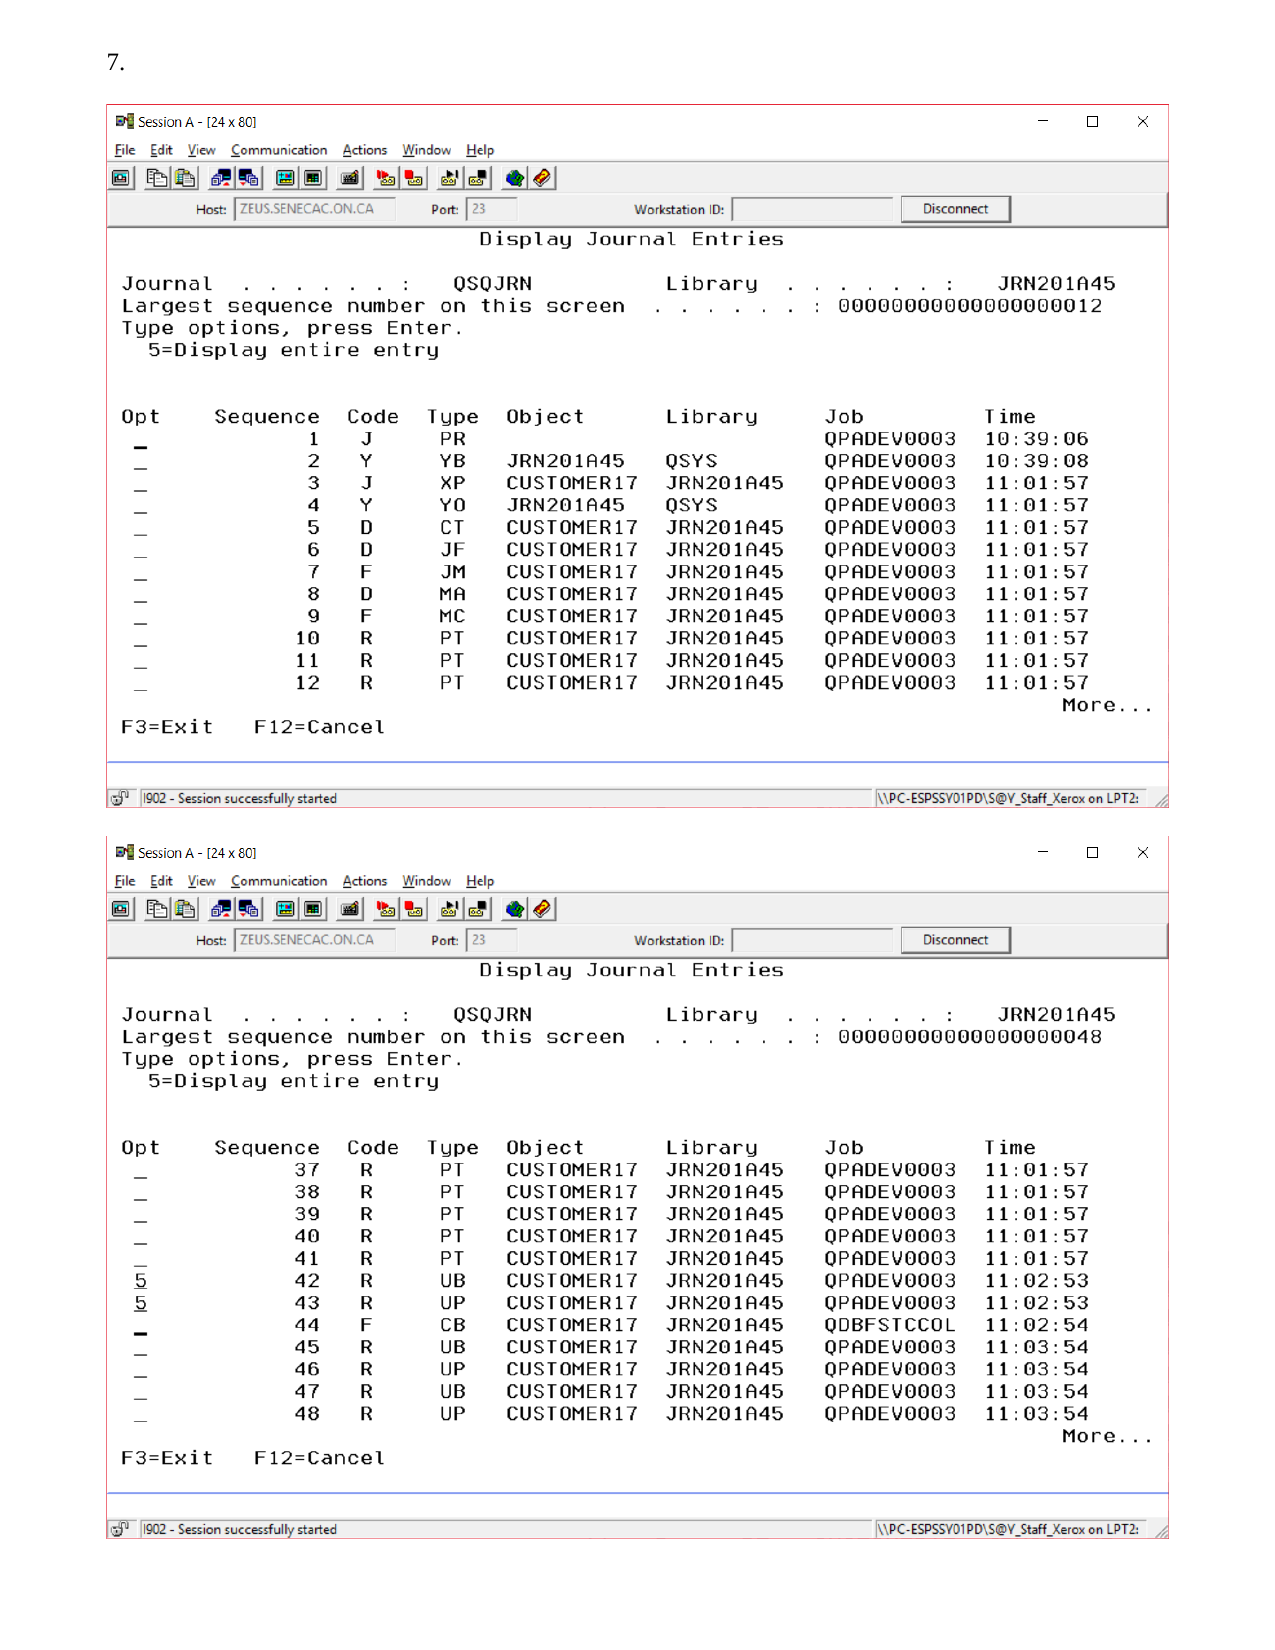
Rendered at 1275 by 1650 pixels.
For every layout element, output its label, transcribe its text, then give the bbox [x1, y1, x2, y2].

picture [106, 836, 1169, 1539]
picture [106, 104, 1169, 808]
text 7. [106, 47, 1170, 76]
